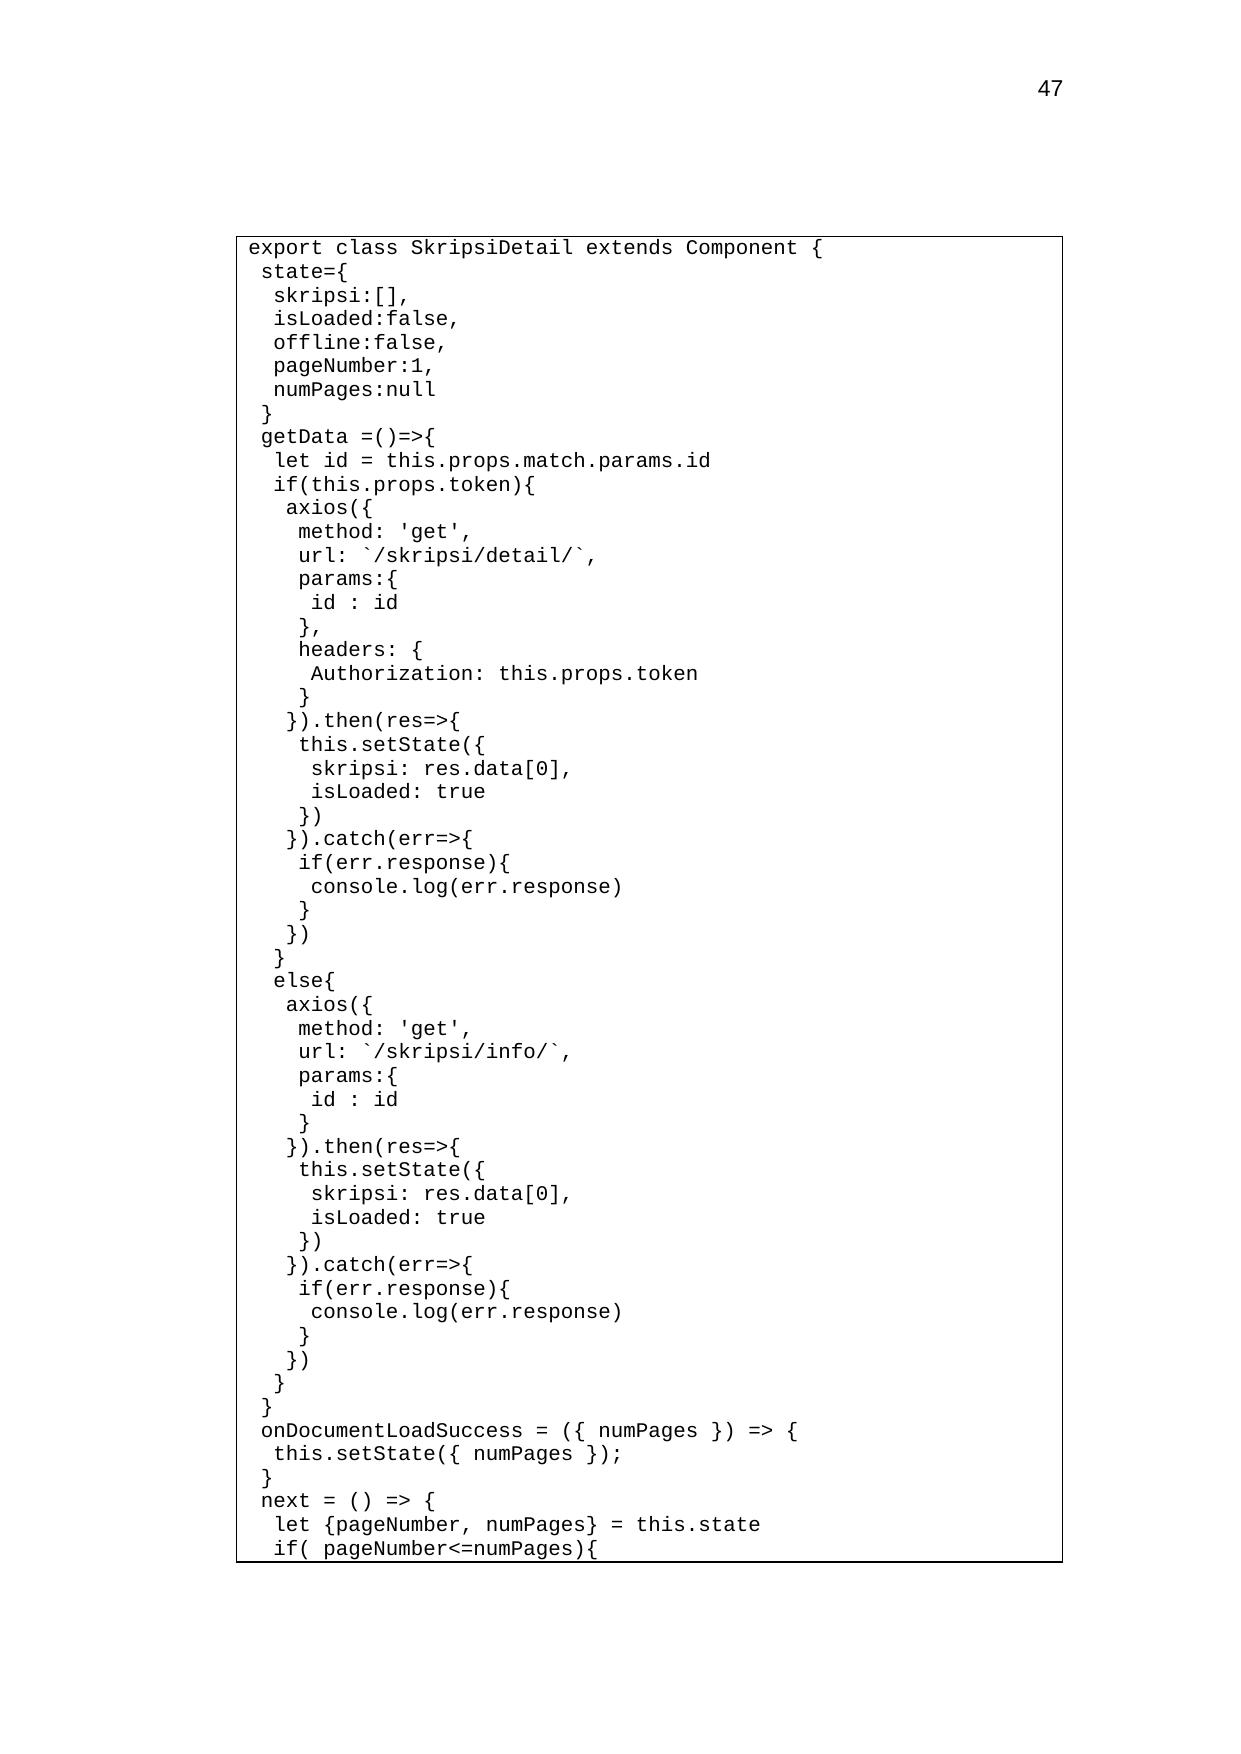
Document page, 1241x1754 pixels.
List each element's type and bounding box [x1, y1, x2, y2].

table_header [237, 237, 1062, 1561]
